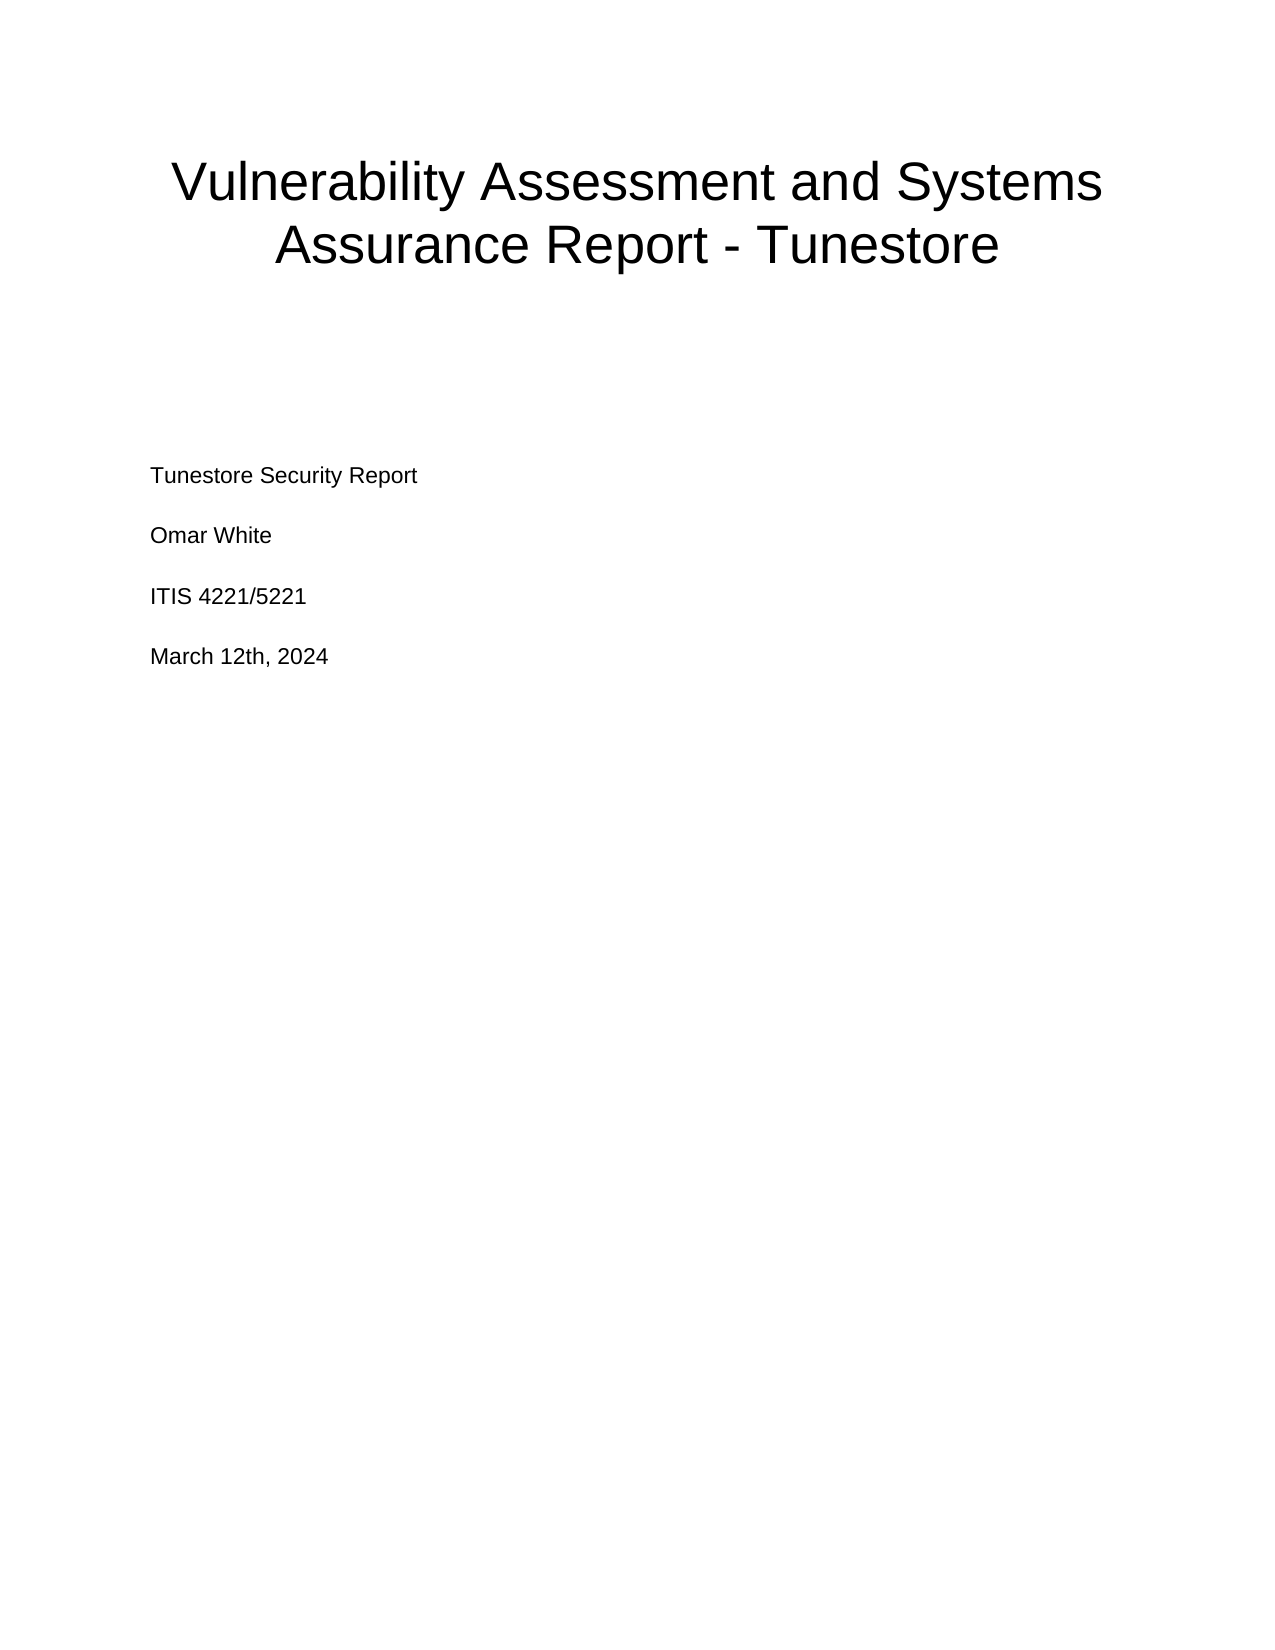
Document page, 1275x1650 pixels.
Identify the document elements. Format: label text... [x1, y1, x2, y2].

text Tunestore Security Report [150, 462, 1125, 488]
text March 12th, 2024 [150, 643, 1125, 670]
title Vulnerability Assessment and Systems Assurance Report - Tunestore [150, 150, 1125, 274]
text ITIS 4221/5221 [150, 583, 1125, 609]
text Omar White [150, 522, 1125, 549]
